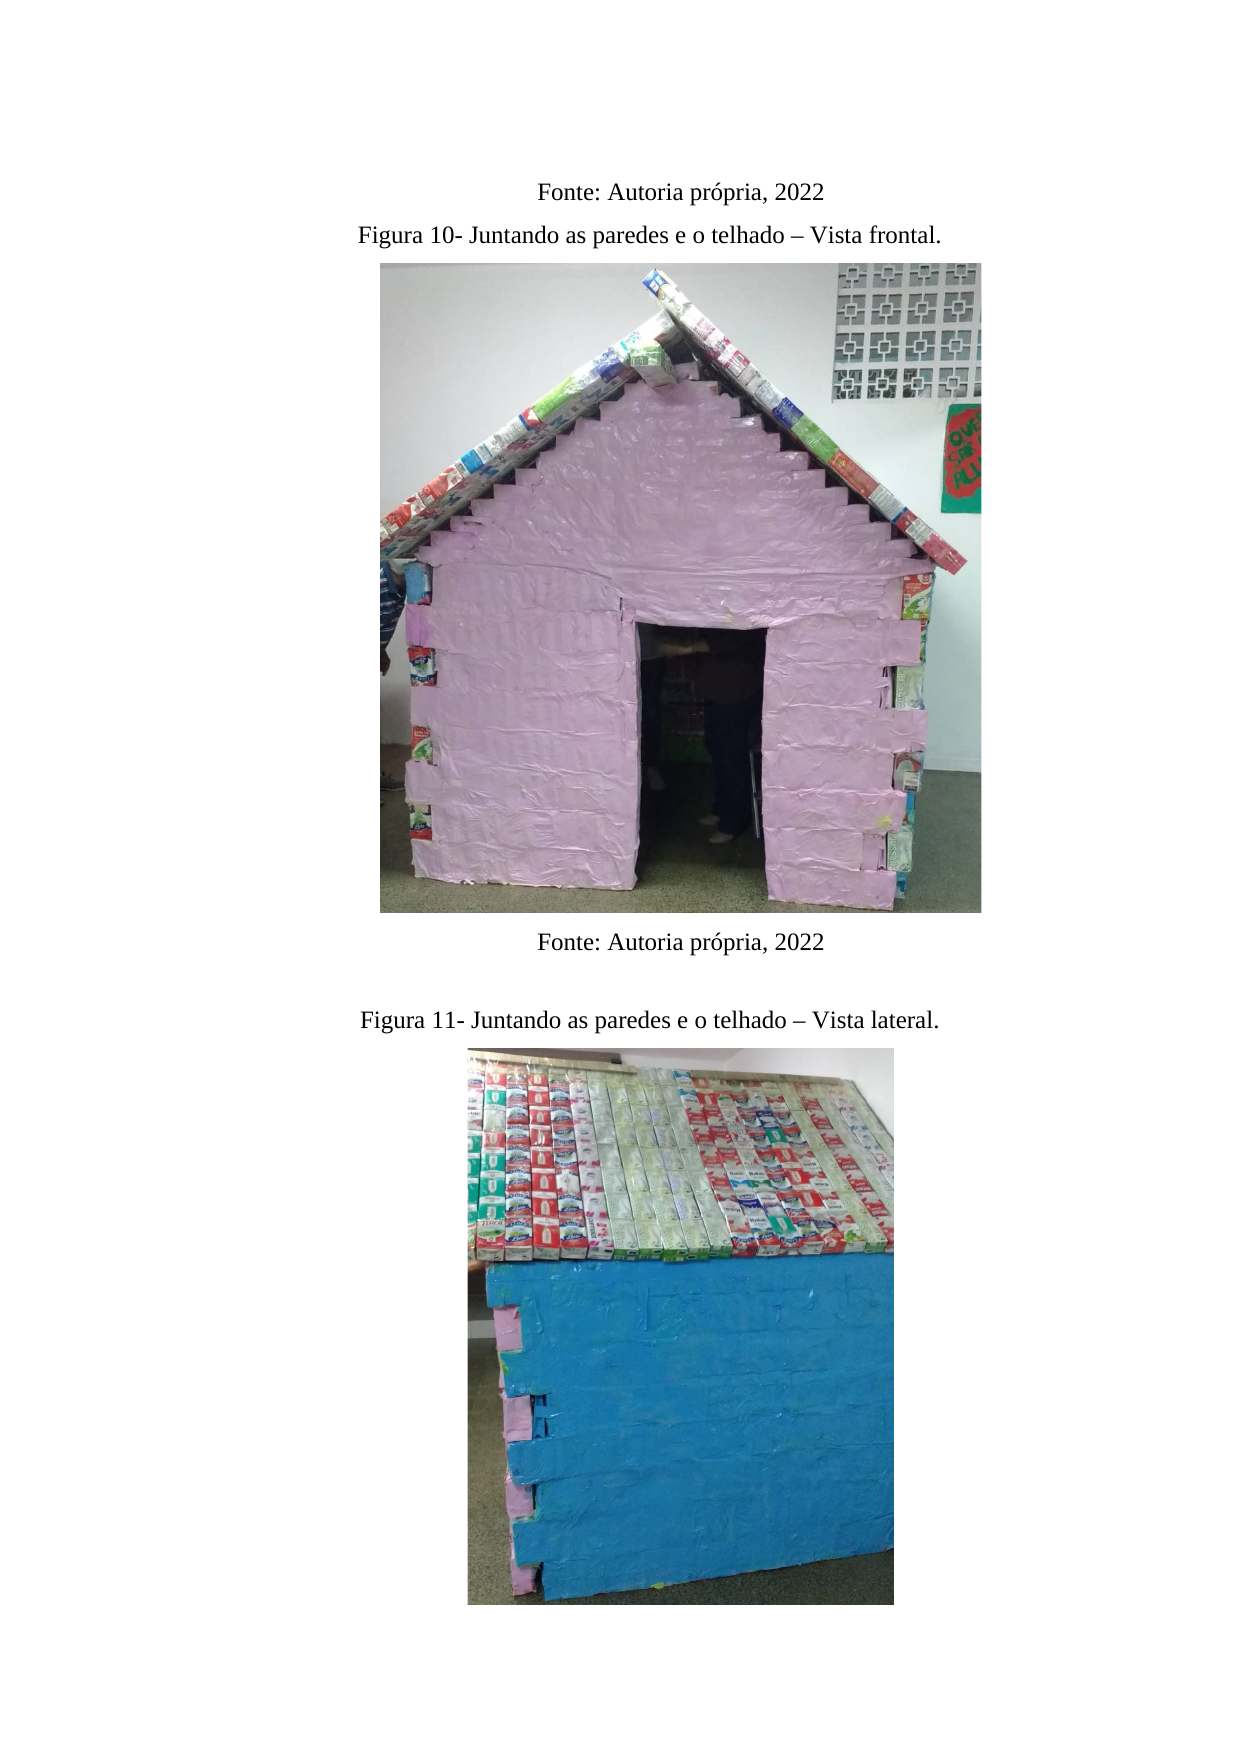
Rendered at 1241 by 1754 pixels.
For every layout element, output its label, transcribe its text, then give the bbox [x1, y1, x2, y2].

text Figura 11- Juntando as paredes e o telhado – Vista lateral. [177, 1005, 1122, 1034]
picture [467, 1048, 894, 1605]
picture [380, 263, 982, 913]
text Fonte: Autoria própria, 2022 [177, 927, 1122, 956]
text Figura 10- Juntando as paredes e o telhado – Vista frontal. [177, 220, 1122, 249]
text Fonte: Autoria própria, 2022 [177, 177, 1122, 206]
